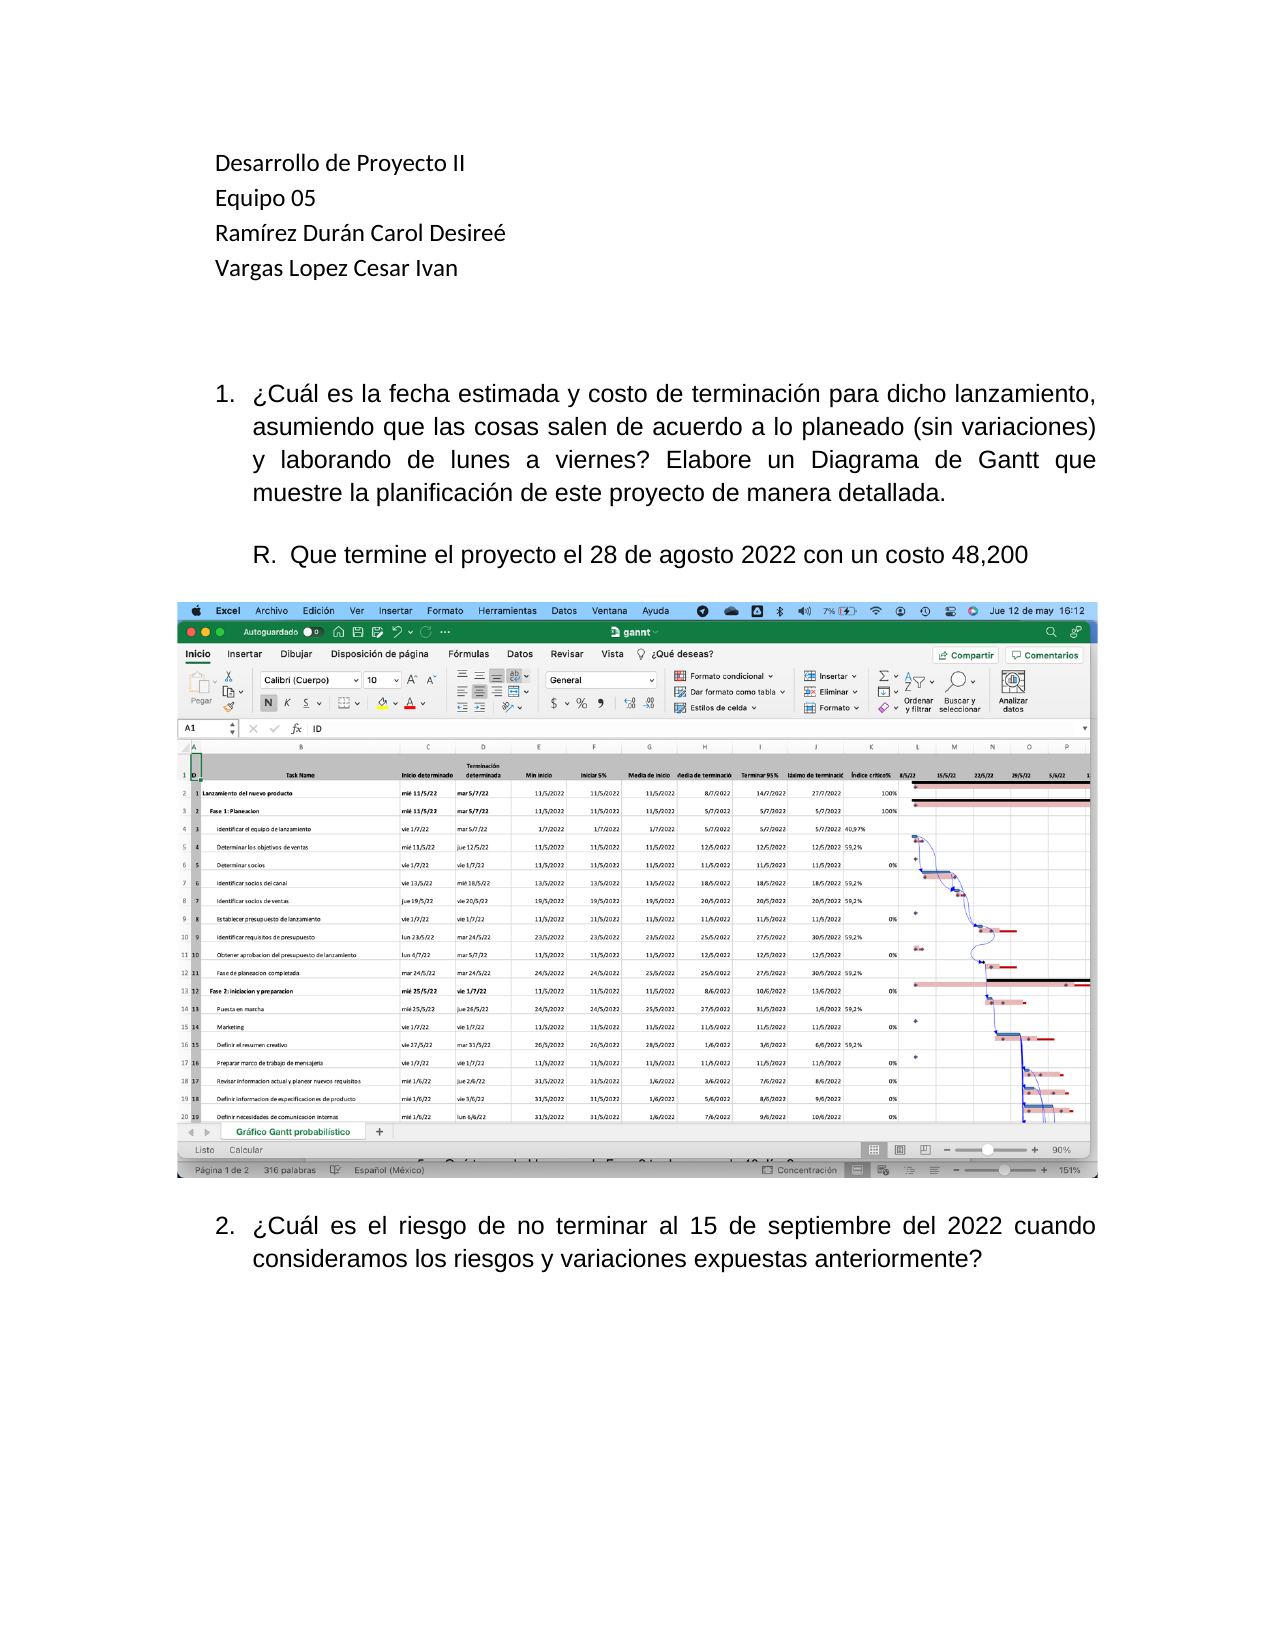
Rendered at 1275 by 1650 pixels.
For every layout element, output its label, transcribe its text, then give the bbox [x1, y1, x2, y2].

list Que termine el proyecto el 28 de agosto 2022 con un costo 48,200 [252, 540, 1098, 569]
list ¿Cuál es la fecha estimada y costo de terminación para dicho lanzamiento, asumiendo que las cosas salen de acuerdo a lo planeado (sin variaciones) y laborando de lunes a viernes? Elabore un Diagrama de Gantt que muestre la planificación de este proyecto de manera detallada. [215, 379, 1098, 507]
text Equipo 05 [215, 183, 1098, 213]
text Vargas Lopez Cesar Ivan [215, 253, 1098, 283]
text Ramírez Durán Carol Desireé [215, 218, 1098, 248]
list ¿Cuál es el riesgo de no terminar al 15 de septiembre del 2022 cuando consideramos los riesgos y variaciones expuestas anteriormente? [215, 1211, 1098, 1273]
text Desarrollo de Proyecto II [215, 148, 1098, 178]
picture [177, 602, 1098, 1178]
